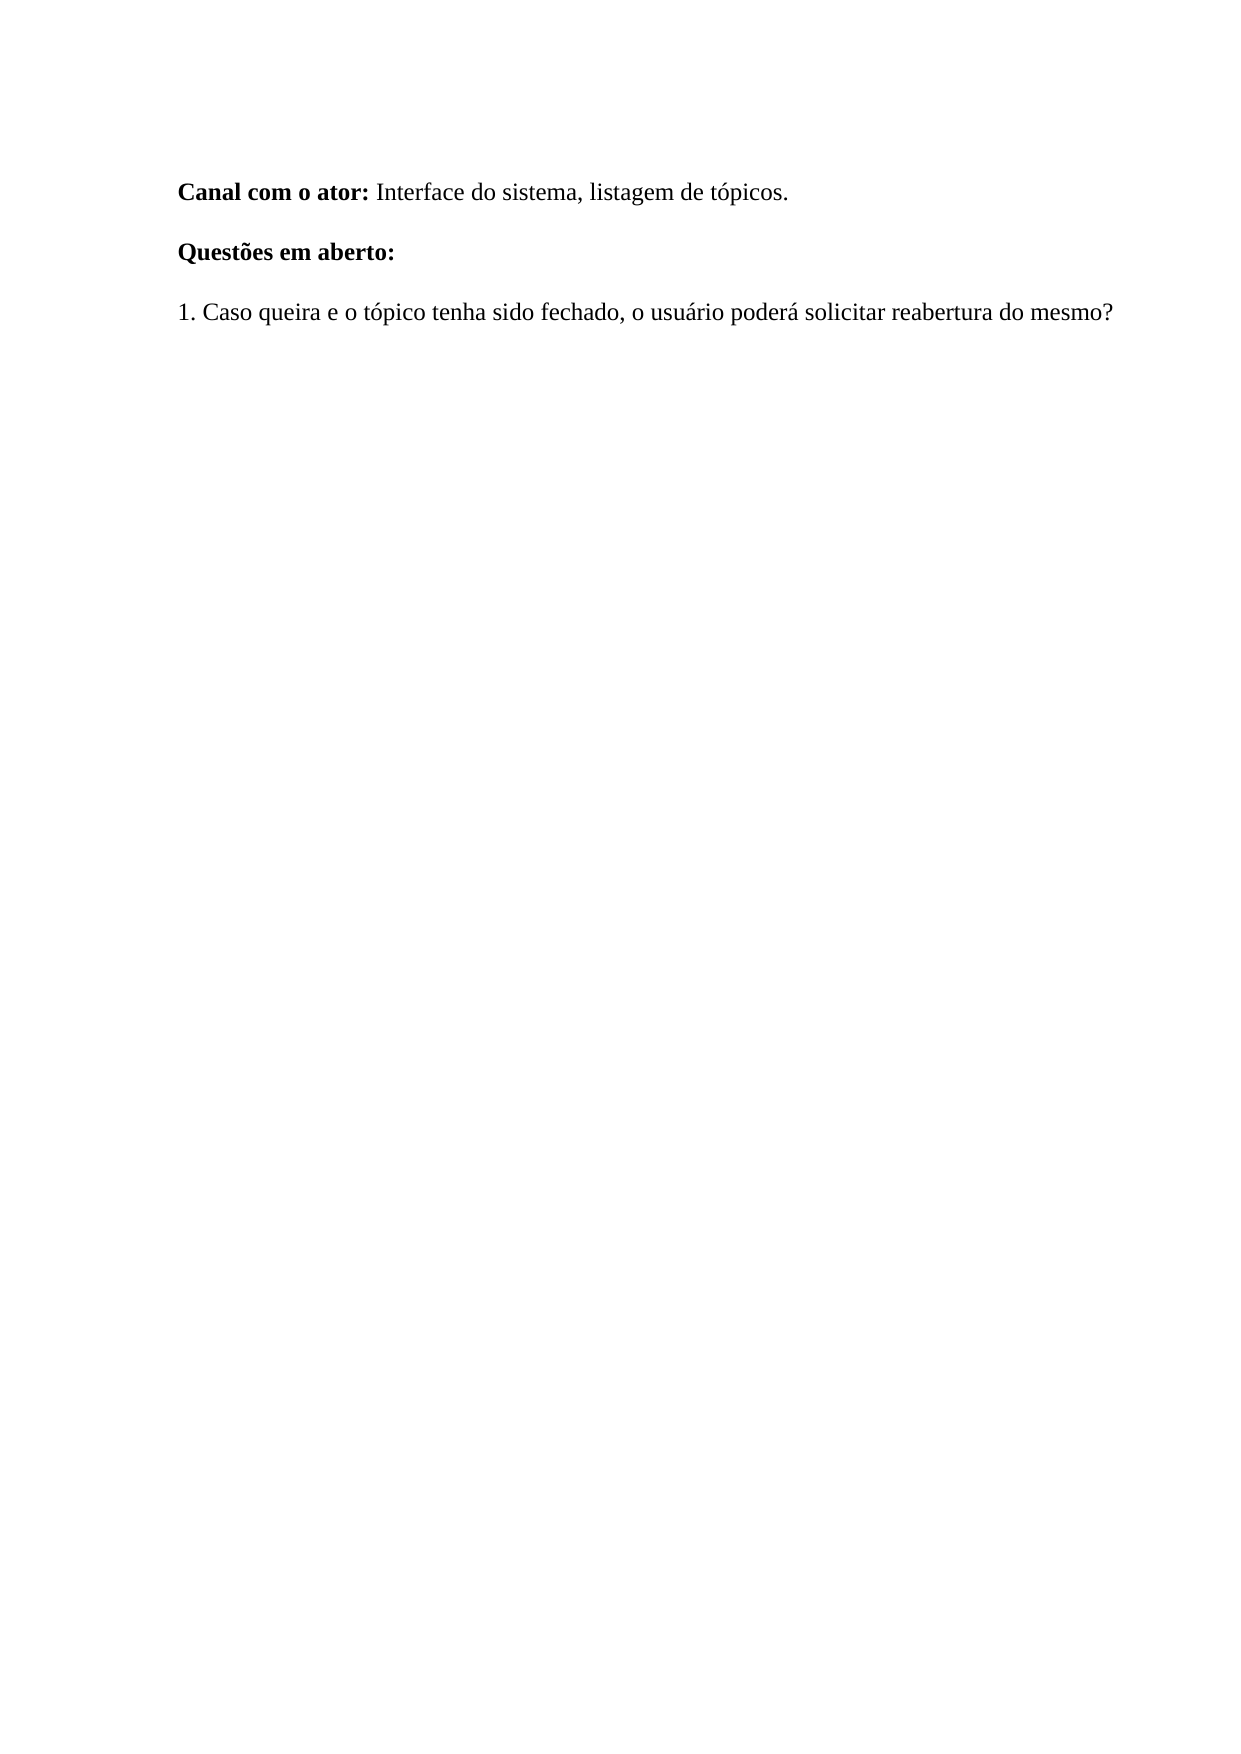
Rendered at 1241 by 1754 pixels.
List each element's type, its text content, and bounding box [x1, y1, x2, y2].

list Caso queira e o tópico tenha sido fechado, o usuário poderá solicitar reabertura do mesmo? [177, 297, 1122, 326]
text Canal com o ator: Interface do sistema, listagem de tópicos. [177, 177, 1122, 206]
text Questões em aberto: [177, 237, 1122, 266]
